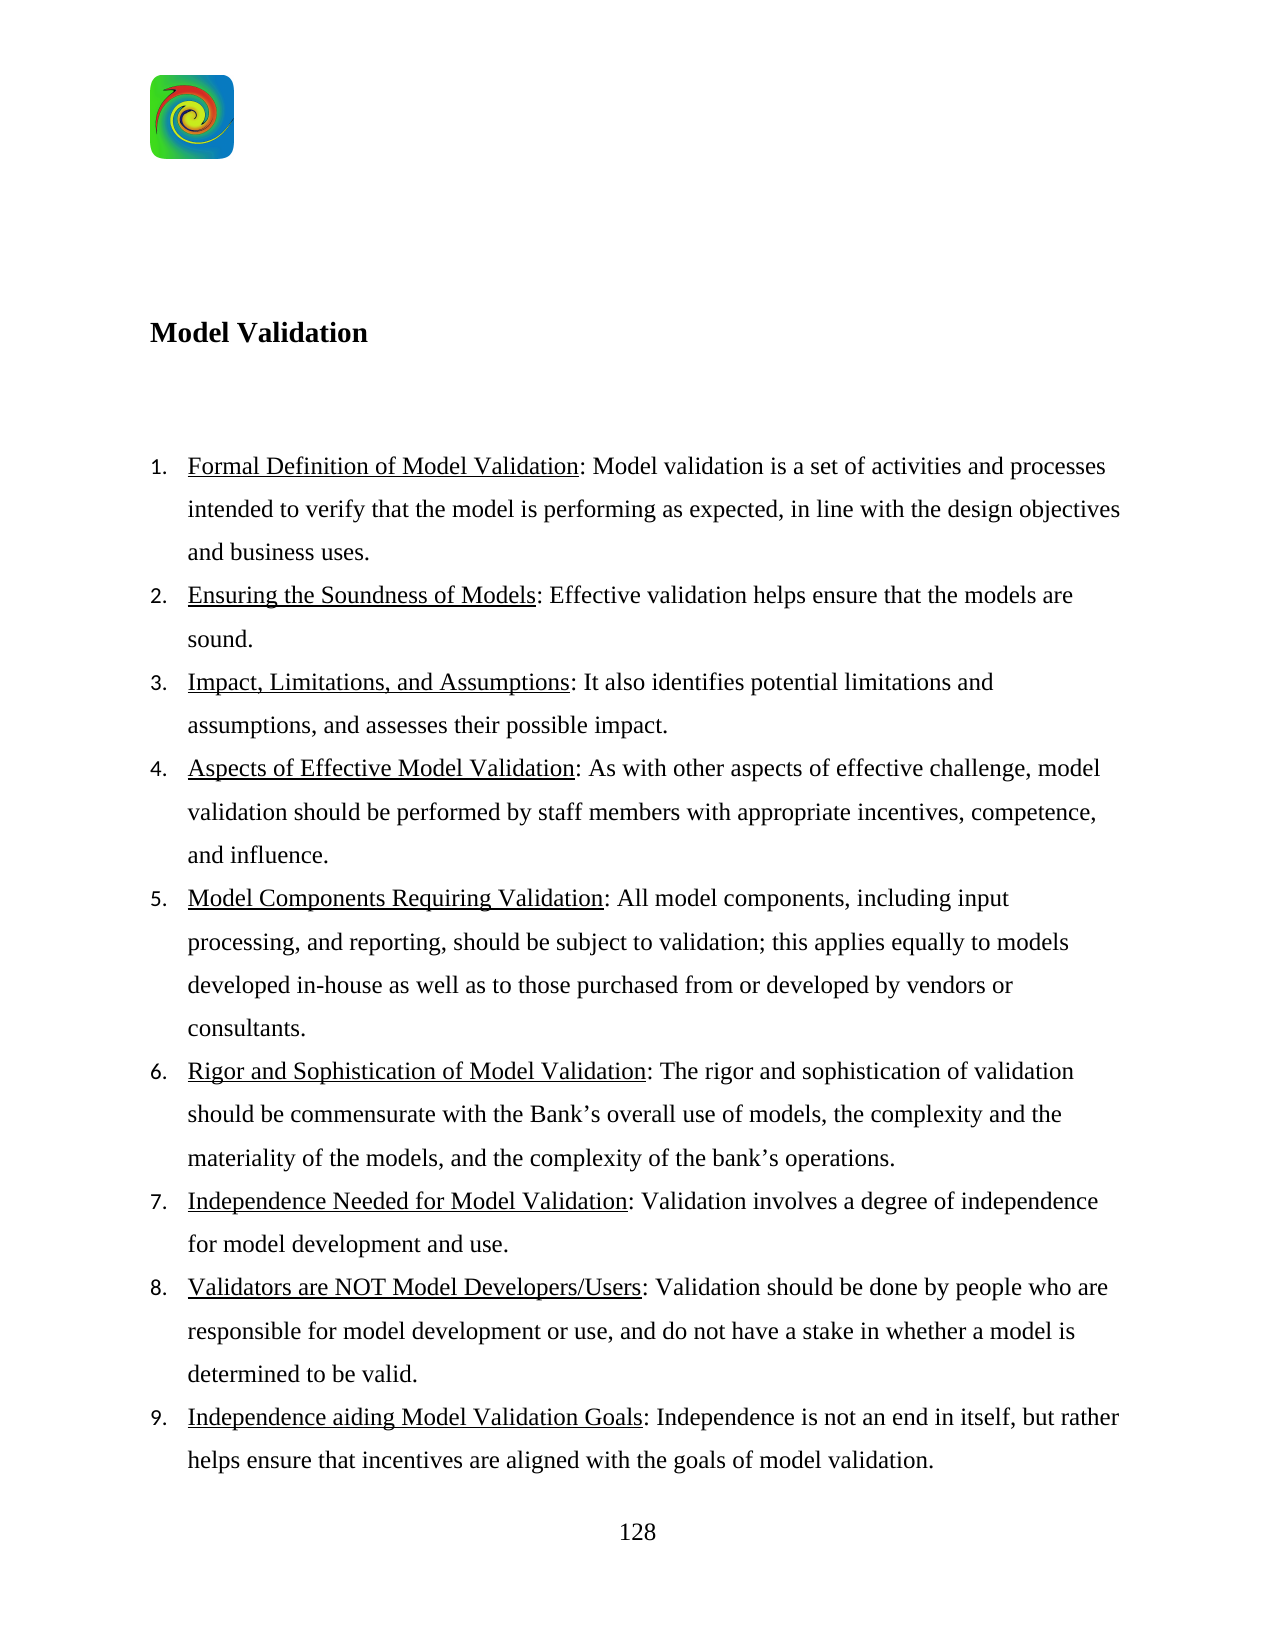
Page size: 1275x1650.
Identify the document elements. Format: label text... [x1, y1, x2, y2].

list Validators are NOT Model Developers/Users: Validation should be done by people who are responsible for model development or use, and do not have a stake in whether a model is determined to be valid. [150, 1272, 1125, 1388]
list Rigor and Sophistication of Model Validation: The rigor and sophistication of validation should be commensurate with the Bank’s overall use of models, the complexity and the materiality of the models, and the complexity of the bank’s operations. [150, 1056, 1125, 1171]
picture [150, 75, 223, 159]
picture [188, 75, 234, 159]
list Ensuring the Soundness of Models: Effective validation helps ensure that the models are sound. [150, 580, 1125, 653]
list Formal Definition of Model Validation: Model validation is a set of activities and processes intended to verify that the model is performing as expected, in line with the design objectives and business uses. [150, 451, 1125, 566]
list Impact, Limitations, and Assumptions: It also identifies potential limitations and assumptions, and assesses their possible impact. [150, 667, 1125, 739]
list Independence Needed for Model Validation: Validation involves a degree of independence for model development and use. [150, 1186, 1125, 1258]
list Aspects of Effective Model Validation: As with other aspects of effective challenge, model validation should be performed by staff members with appropriate incentives, competence, and influence. [150, 753, 1125, 869]
list Model Components Requiring Validation: All model components, including input processing, and reporting, should be subject to validation; this applies equally to models developed in-house as well as to those purchased from or developed by vendors or consultants. [150, 883, 1125, 1042]
list Independence aiding Model Validation Goals: Independence is not an end in itself, but rather helps ensure that incentives are aligned with the goals of model validation. [150, 1402, 1125, 1474]
text Model Validation [150, 316, 1125, 349]
